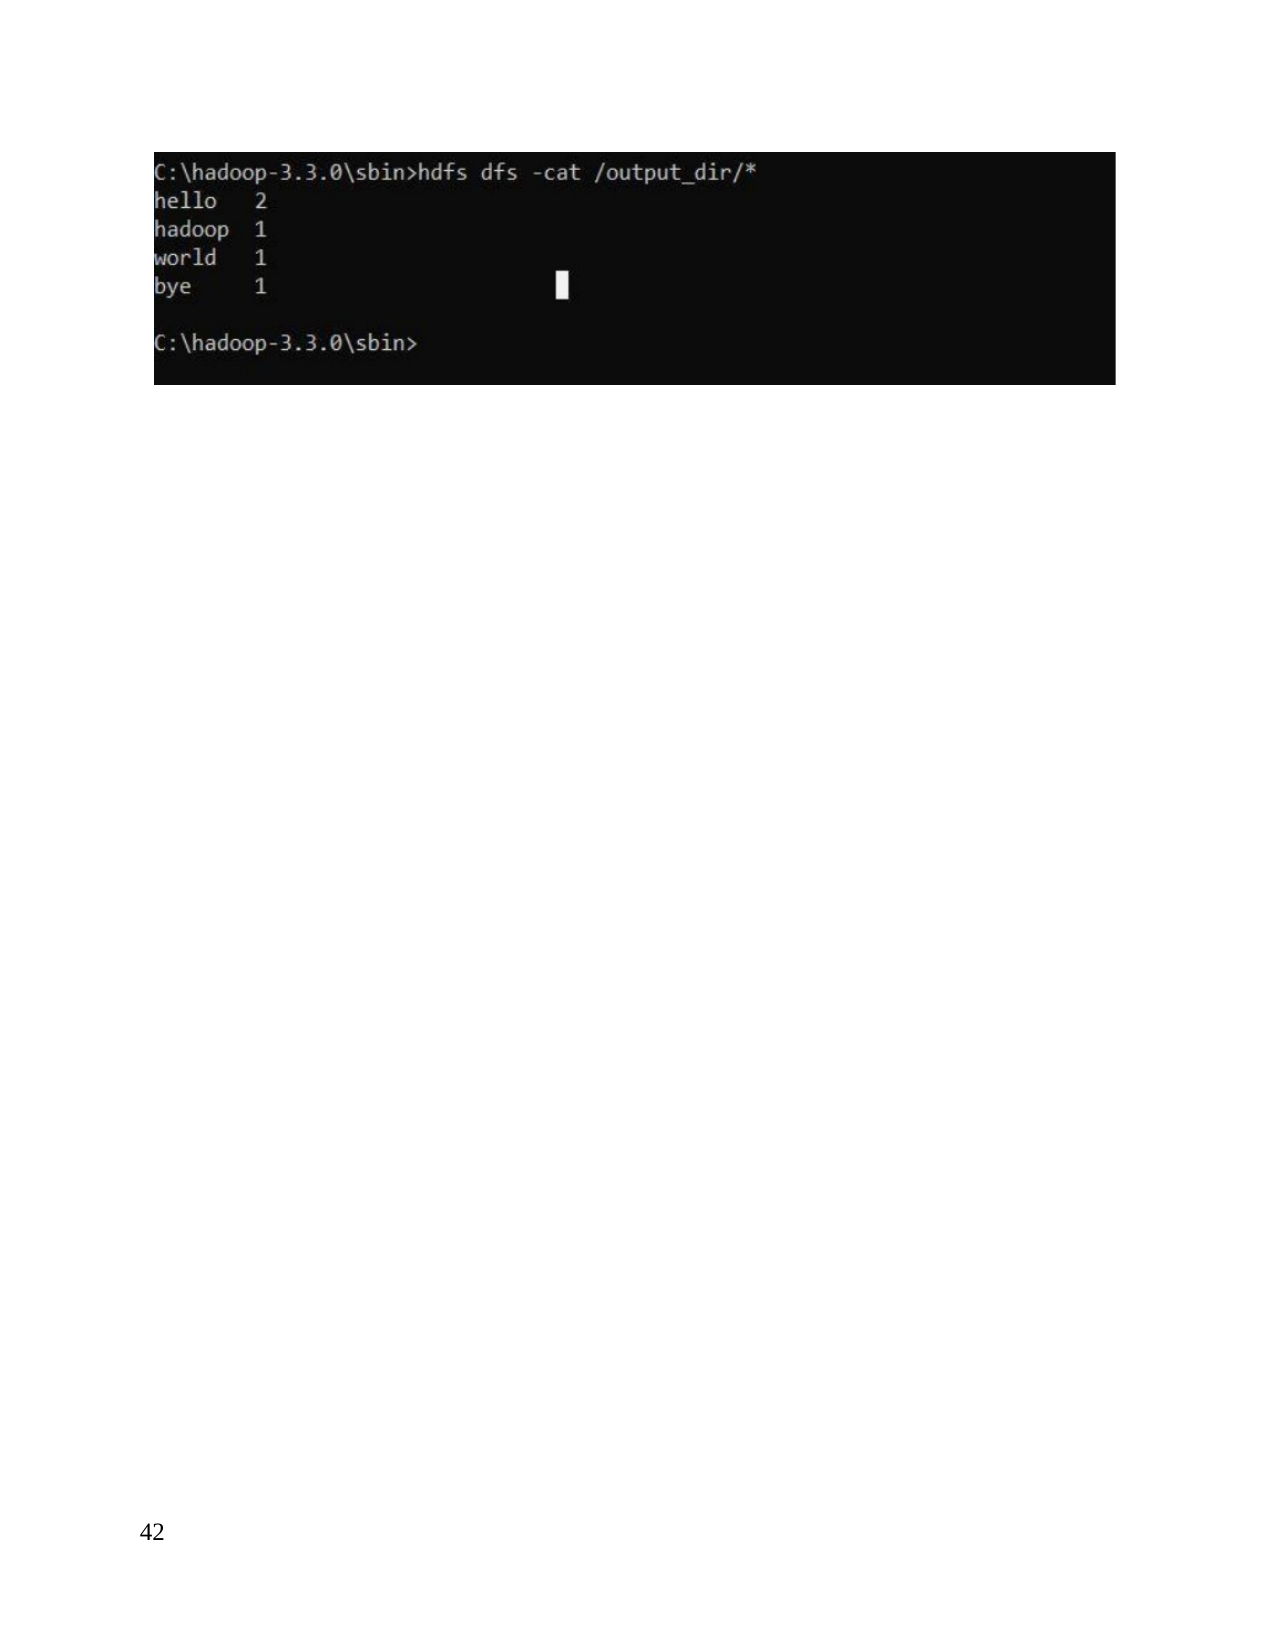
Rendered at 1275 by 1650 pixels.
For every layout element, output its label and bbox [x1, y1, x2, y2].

picture [154, 152, 1116, 385]
